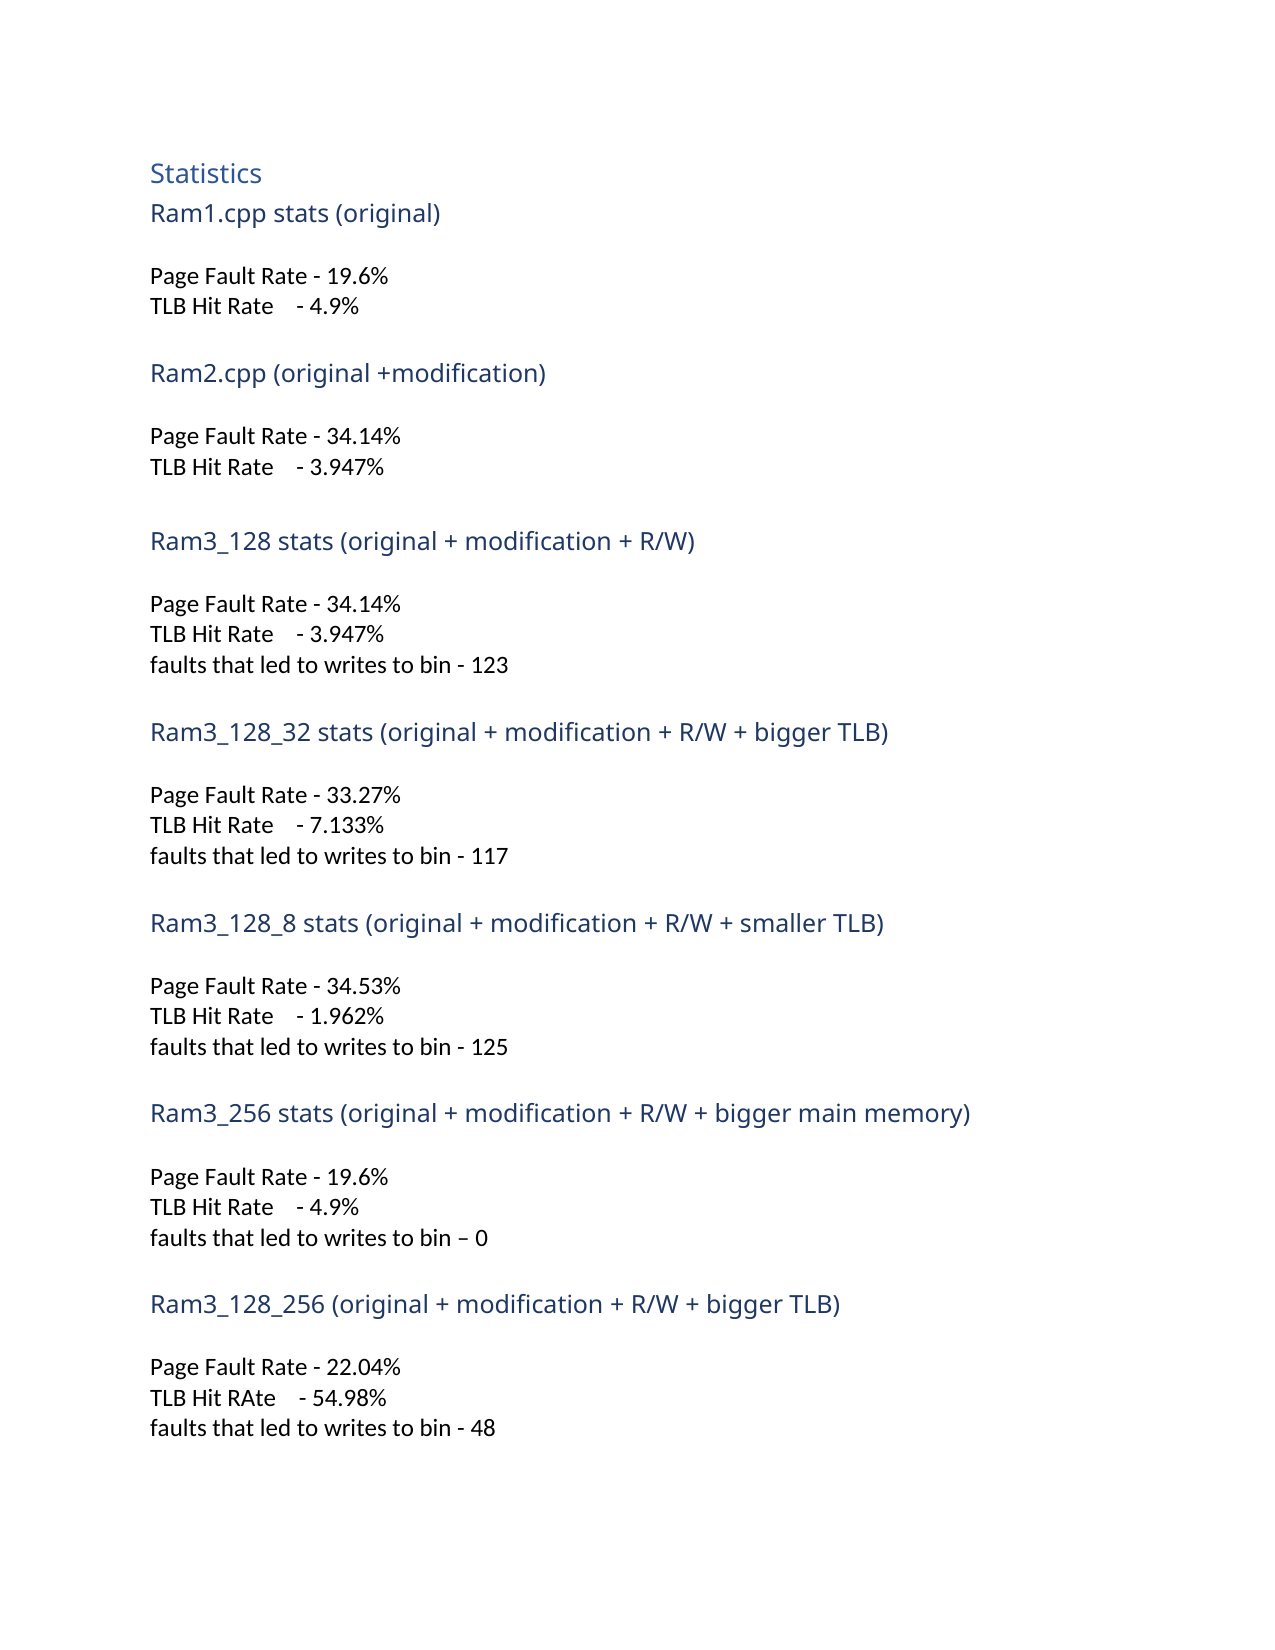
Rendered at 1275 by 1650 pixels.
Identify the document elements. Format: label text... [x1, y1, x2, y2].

text faults that led to writes to bin - 125 [150, 1031, 1125, 1061]
text Page Fault Rate - 33.27% [150, 779, 1125, 809]
subtitle Ram3_128_256 (original + modification + R/W + bigger TLB) [150, 1287, 1125, 1321]
text faults that led to writes to bin - 117 [150, 840, 1125, 871]
text TLB Hit Rate - 7.133% [150, 809, 1125, 840]
subtitle Ram3_128_32 stats (original + modification + R/W + bigger TLB) [150, 714, 1125, 748]
subtitle Ram1.cpp stats (original) [150, 195, 1125, 229]
subtitle Ram2.cpp (original +modification) [150, 356, 1125, 389]
text TLB Hit Rate - 4.9% [150, 290, 1125, 321]
text Page Fault Rate - 22.04% [150, 1351, 1125, 1382]
text Page Fault Rate - 19.6% [150, 1161, 1125, 1191]
text TLB Hit Rate - 3.947% [150, 619, 1125, 649]
text TLB Hit Rate - 4.9% [150, 1191, 1125, 1222]
text Page Fault Rate - 34.14% [150, 420, 1125, 451]
text TLB Hit Rate - 3.947% [150, 451, 1125, 481]
subtitle Statistics [150, 154, 1125, 191]
text faults that led to writes to bin - 123 [150, 649, 1125, 680]
text faults that led to writes to bin – 0 [150, 1222, 1125, 1252]
text Page Fault Rate - 34.14% [150, 588, 1125, 619]
text Page Fault Rate - 19.6% [150, 260, 1125, 290]
subtitle Ram3_128 stats (original + modification + R/W) [150, 523, 1125, 558]
text Page Fault Rate - 34.53% [150, 970, 1125, 1000]
text TLB Hit Rate - 1.962% [150, 1000, 1125, 1031]
text TLB Hit RAte - 54.98% [150, 1382, 1125, 1412]
text faults that led to writes to bin - 48 [150, 1412, 1125, 1443]
subtitle Ram3_256 stats (original + modification + R/W + bigger main memory) [150, 1096, 1125, 1130]
subtitle Ram3_128_8 stats (original + modification + R/W + smaller TLB) [150, 905, 1125, 939]
